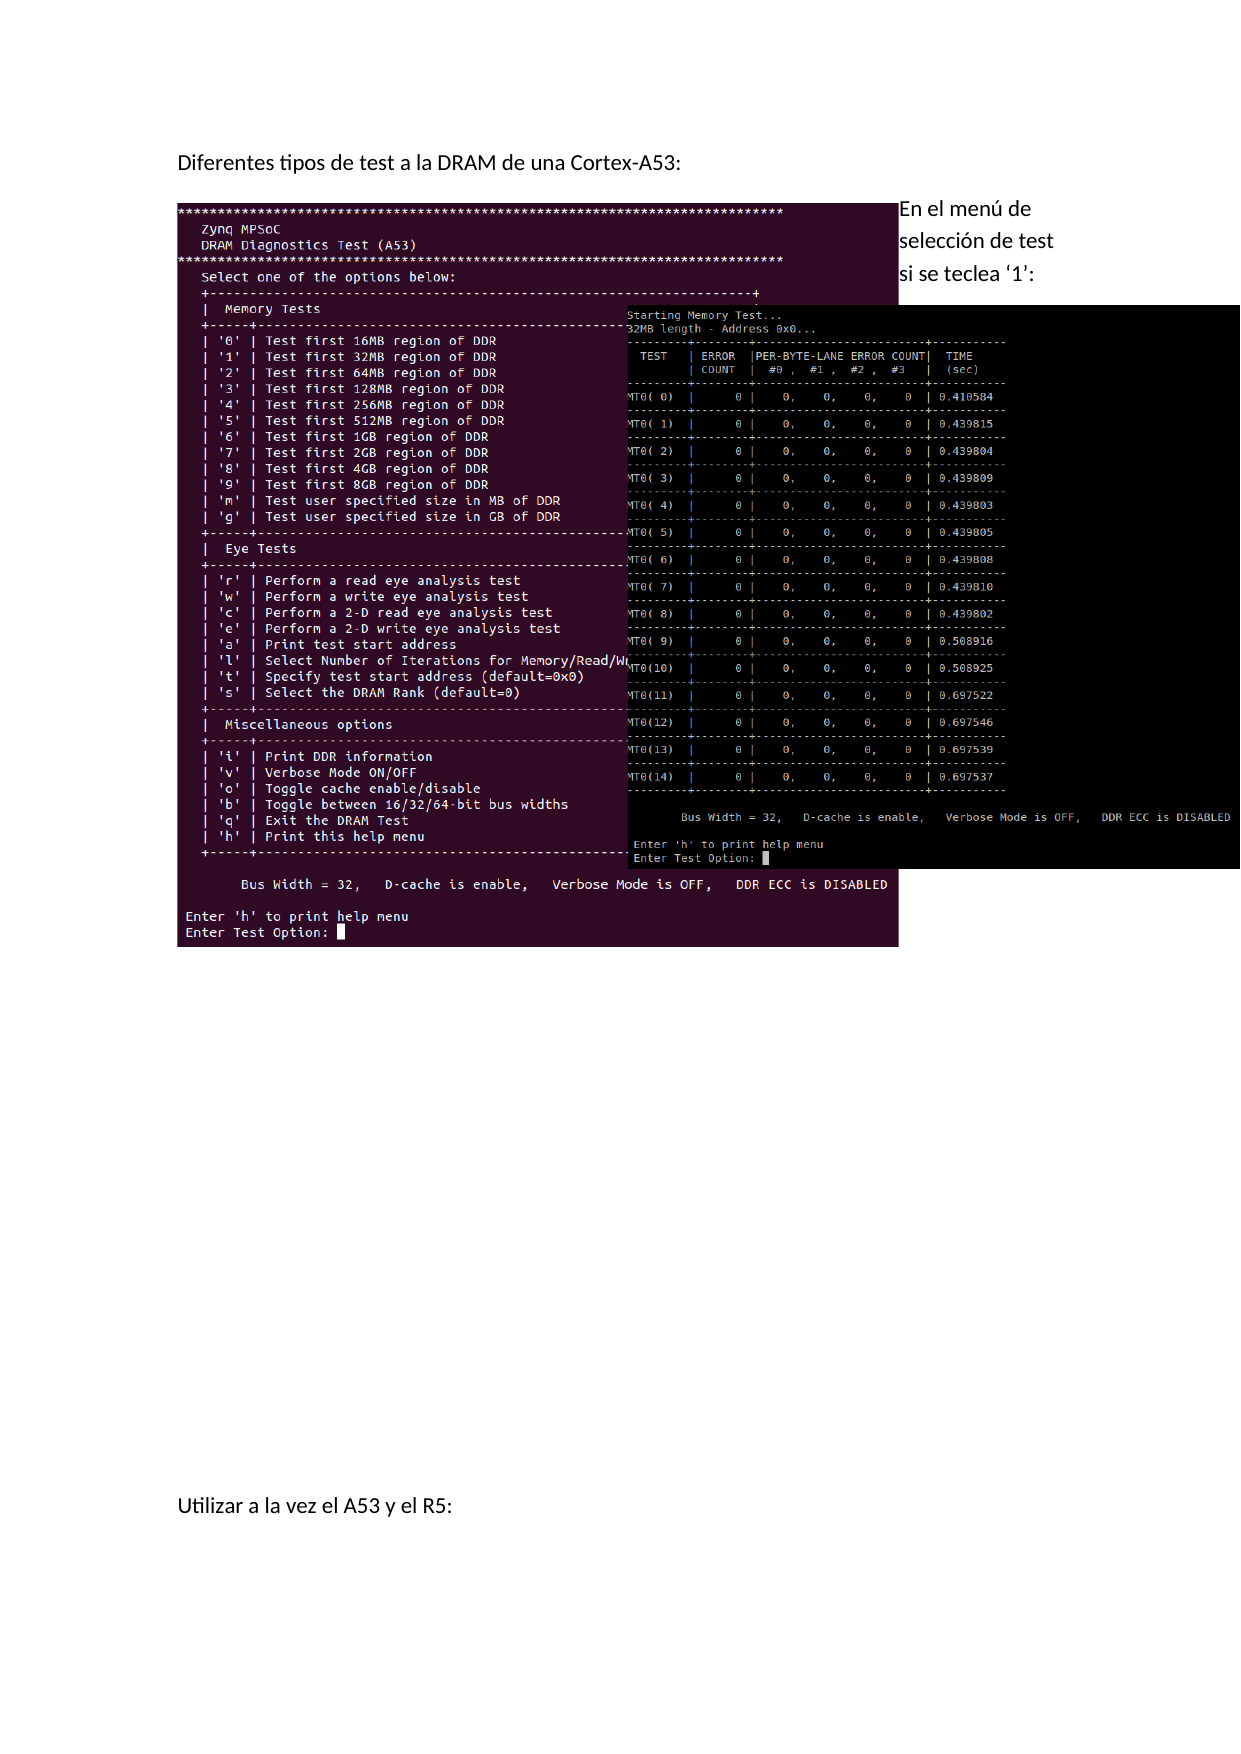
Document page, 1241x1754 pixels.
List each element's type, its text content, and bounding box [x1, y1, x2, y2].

picture [177, 203, 1240, 947]
text Utilizar a la vez el A53 y el R5: [177, 1491, 1063, 1519]
text En el menú de selección de test si se teclea ‘1’: [177, 194, 1063, 287]
text Diferentes tipos de test a la DRAM de una Cortex-A53: [177, 148, 1063, 176]
